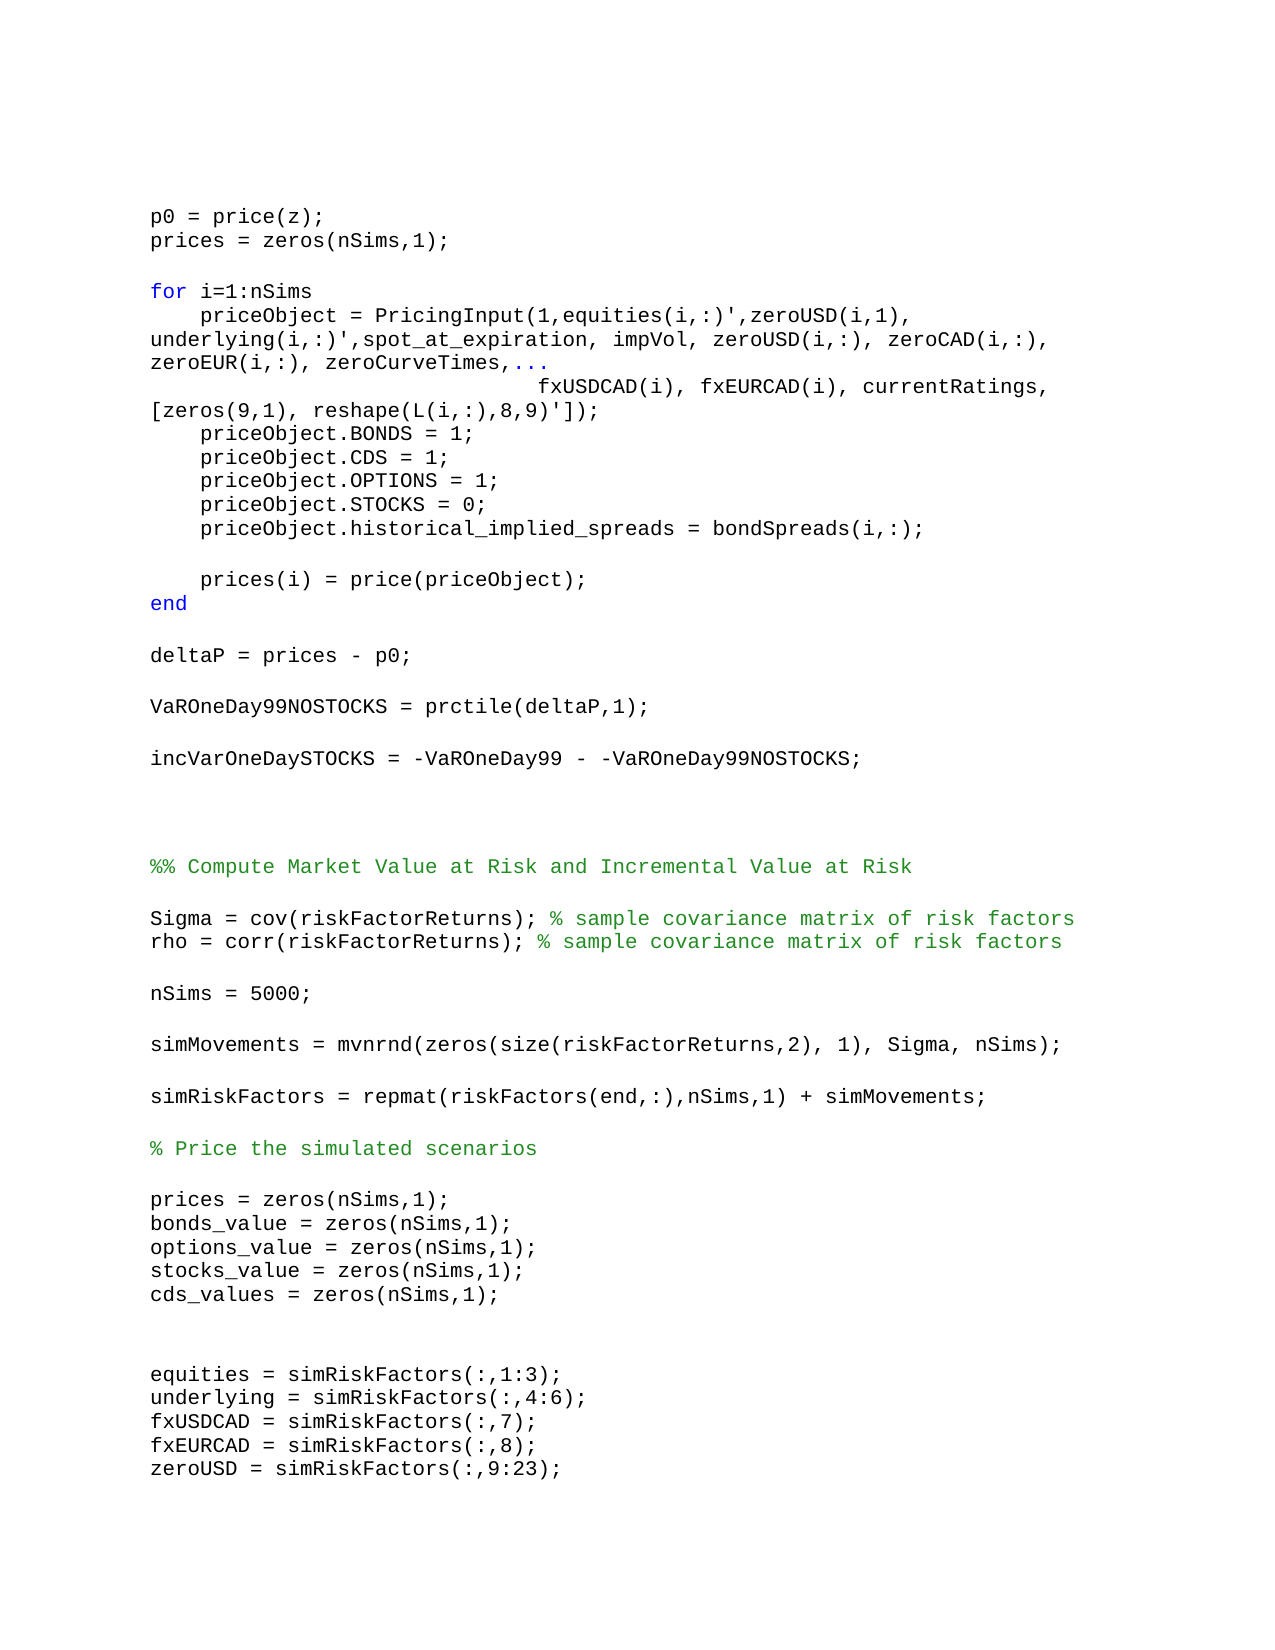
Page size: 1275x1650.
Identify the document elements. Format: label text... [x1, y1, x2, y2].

text priceObject.BONDS = 1; [150, 423, 1125, 447]
text for i=1:nSims [150, 281, 1125, 305]
text Sigma = cov(riskFactorReturns); % sample covariance matrix of risk factors [150, 907, 1125, 931]
text priceObject.CDS = 1; [150, 447, 1125, 471]
text prices = zeros(nSims,1); [150, 230, 1125, 253]
text priceObject.OPTIONS = 1; [150, 471, 1125, 494]
text nSims = 5000; [150, 983, 1125, 1006]
text prices = zeros(nSims,1); [150, 1189, 1125, 1213]
text underlying = simRiskFactors(:,4:6); [150, 1387, 1125, 1411]
text cds_values = zeros(nSims,1); [150, 1284, 1125, 1308]
text options_value = zeros(nSims,1); [150, 1237, 1125, 1260]
text incVarOneDaySTOCKS = -VaROneDay99 - -VaROneDay99NOSTOCKS; [150, 748, 1125, 772]
text rho = corr(riskFactorReturns); % sample covariance matrix of risk factors [150, 931, 1125, 955]
text simMovements = mvnrnd(zeros(size(riskFactorReturns,2), 1), Sigma, nSims); [150, 1034, 1125, 1058]
text end [150, 593, 1125, 617]
text p0 = price(z); [150, 206, 1125, 230]
text zeroUSD = simRiskFactors(:,9:23); [150, 1458, 1125, 1482]
text %% Compute Market Value at Risk and Incremental Value at Risk [150, 856, 1125, 879]
text equities = simRiskFactors(:,1:3); [150, 1364, 1125, 1387]
text priceObject.historical_implied_spreads = bondSpreads(i,:); [150, 518, 1125, 541]
text prices(i) = price(priceObject); [150, 569, 1125, 593]
text priceObject = PricingInput(1,equities(i,:)',zeroUSD(i,1), underlying(i,:)',spot_at_expiration, impVol, zeroUSD(i,:), zeroCAD(i,:), zeroEUR(i,:), zeroCurveTimes,... [150, 305, 1125, 376]
text deltaP = prices - p0; [150, 645, 1125, 668]
text stocks_value = zeros(nSims,1); [150, 1260, 1125, 1284]
text VaROneDay99NOSTOCKS = prctile(deltaP,1); [150, 696, 1125, 720]
text fxUSDCAD = simRiskFactors(:,7); [150, 1411, 1125, 1435]
text priceObject.STOCKS = 0; [150, 494, 1125, 518]
text simRiskFactors = repmat(riskFactors(end,:),nSims,1) + simMovements; [150, 1086, 1125, 1110]
text fxUSDCAD(i), fxEURCAD(i), currentRatings, [zeros(9,1), reshape(L(i,:),8,9)']); [150, 376, 1125, 423]
text fxEURCAD = simRiskFactors(:,8); [150, 1435, 1125, 1458]
text % Price the simulated scenarios [150, 1138, 1125, 1161]
text bonds_value = zeros(nSims,1); [150, 1213, 1125, 1237]
